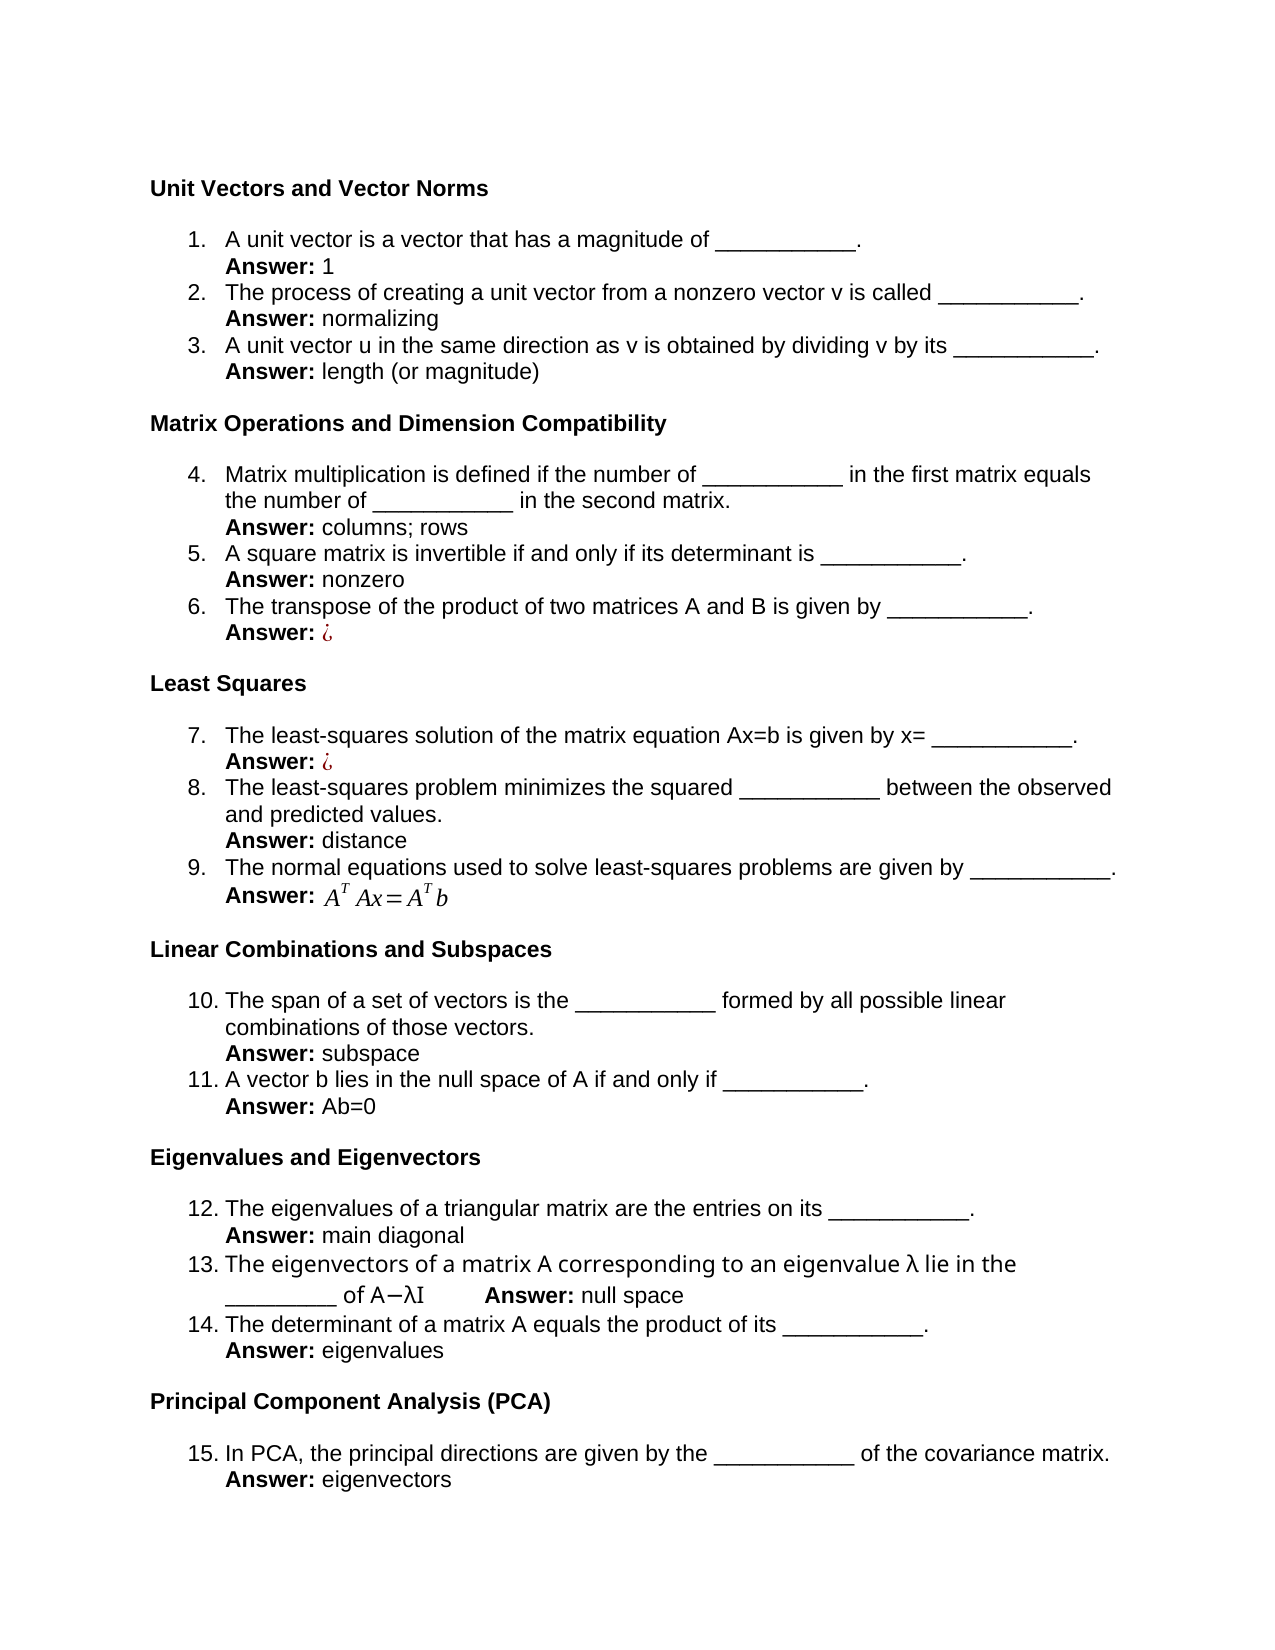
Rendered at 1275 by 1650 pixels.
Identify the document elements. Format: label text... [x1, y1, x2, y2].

subtitle Unit Vectors and Vector Norms [150, 175, 1125, 201]
subtitle Linear Combinations and Subspaces [150, 936, 1125, 962]
list The eigenvectors of a matrix A corresponding to an eigenvalue λ lie in the ___________ of A−λI Answer: null space [187, 1248, 1125, 1311]
list A unit vector u in the same direction as v is obtained by dividing v by its ___________. Answer: length (or magnitude) [187, 332, 1125, 384]
list The least-squares solution of the matrix equation Ax=b is given by x= ___________. Answer: [187, 722, 1125, 774]
list A unit vector is a vector that has a magnitude of ___________. Answer: 1 [187, 226, 1125, 279]
list Matrix multiplication is defined if the number of ___________ in the first matrix equals the number of ___________ in the second matrix. Answer: columns; rows [187, 461, 1125, 540]
list The transpose of the product of two matrices A and B is given by ___________. Answer: [187, 593, 1125, 645]
list A square matrix is invertible if and only if its determinant is ___________. Answer: nonzero [187, 540, 1125, 593]
list The normal equations used to solve least-squares problems are given by ___________. Answer: [187, 853, 1125, 911]
subtitle Principal Component Analysis (PCA) [150, 1388, 1125, 1415]
list The least-squares problem minimizes the squared ___________ between the observed and predicted values. Answer: distance [187, 774, 1125, 853]
subtitle Eigenvalues and Eigenvectors [150, 1144, 1125, 1170]
list The process of creating a unit vector from a nonzero vector v is called ___________. Answer: normalizing [187, 279, 1125, 332]
subtitle Least Squares [150, 670, 1125, 697]
list The determinant of a matrix A equals the product of its ___________. Answer: eigenvalues [187, 1311, 1125, 1363]
list In PCA, the principal directions are given by the ___________ of the covariance matrix. Answer: eigenvectors [187, 1440, 1125, 1492]
list The span of a set of vectors is the ___________ formed by all possible linear combinations of those vectors. Answer: subspace [187, 987, 1125, 1066]
subtitle Matrix Operations and Dimension Compatibility [150, 409, 1125, 436]
list A vector b lies in the null space of A if and only if ___________. Answer: Ab=0 [187, 1066, 1125, 1119]
list The eigenvalues of a triangular matrix are the entries on its ___________. Answer: main diagonal [187, 1195, 1125, 1248]
